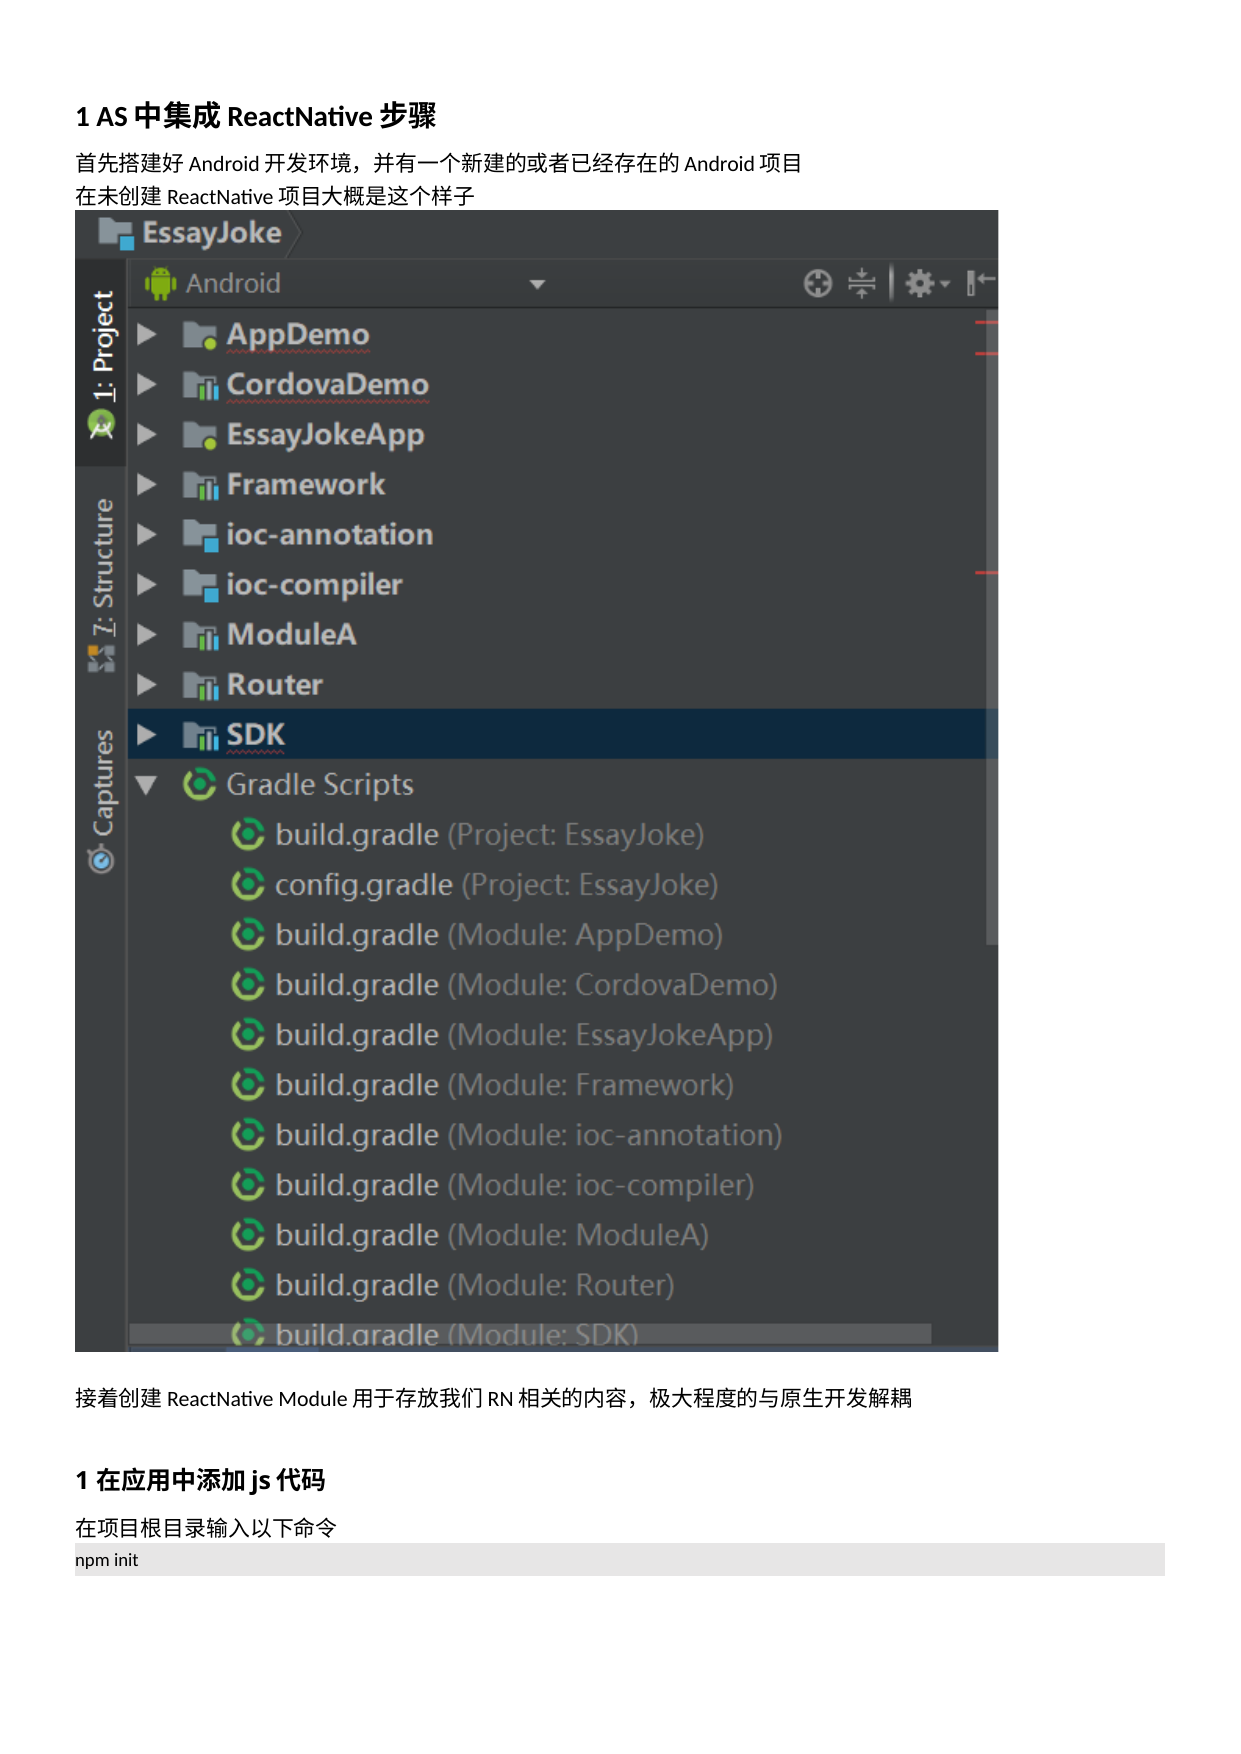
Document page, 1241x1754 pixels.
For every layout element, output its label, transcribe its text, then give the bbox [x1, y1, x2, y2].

text 首先搭建好Android开发环境，并有一个新建的或者已经存在的Android项目 [75, 146, 1165, 178]
subtitle 1 在应用中添加js代码 [75, 1446, 1165, 1511]
subtitle 1 AS中集成ReactNative步骤 [75, 81, 1165, 146]
text npm init [75, 1543, 1165, 1576]
text 在项目根目录输入以下命令 [75, 1511, 1165, 1543]
picture [75, 210, 999, 1352]
text 接着创建ReactNative Module用于存放我们RN相关的内容，极大程度的与原生开发解耦 [75, 1381, 1165, 1413]
text 在未创建ReactNative项目大概是这个样子 [75, 178, 1165, 211]
